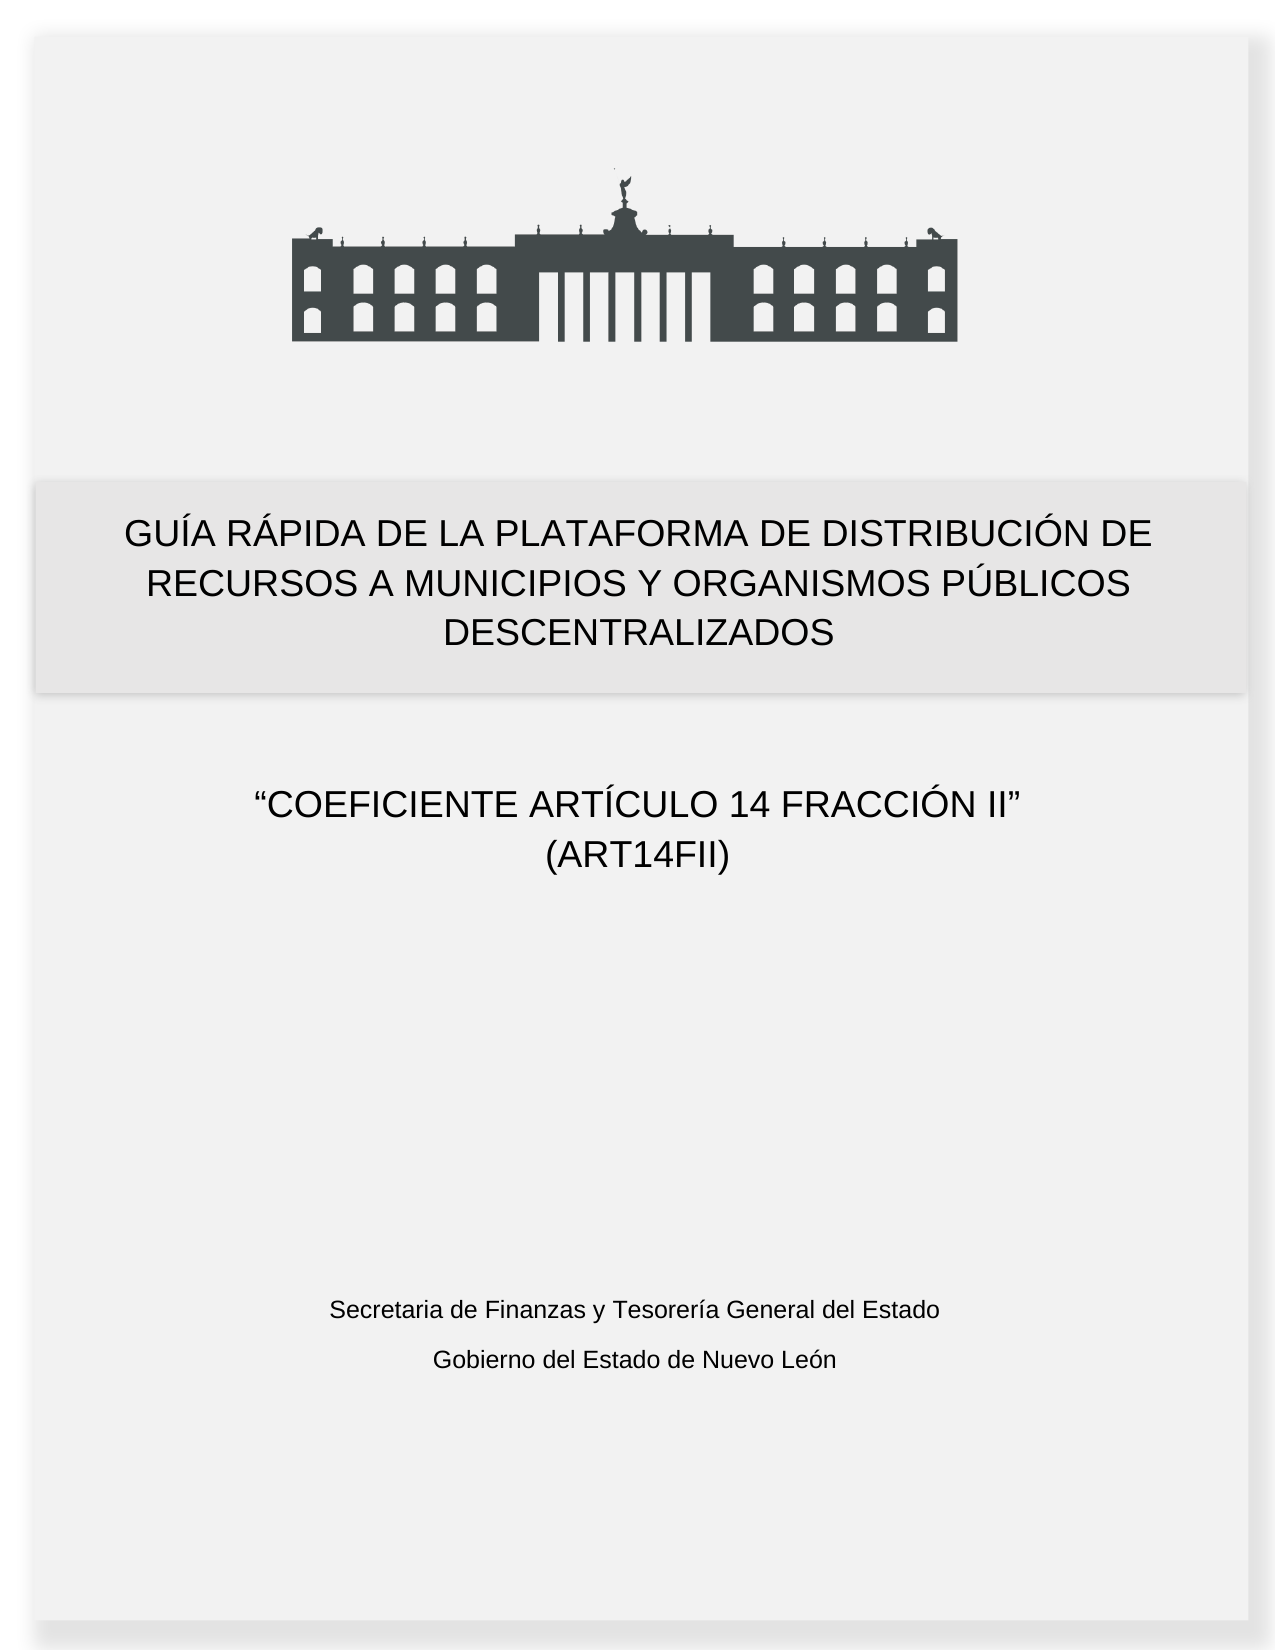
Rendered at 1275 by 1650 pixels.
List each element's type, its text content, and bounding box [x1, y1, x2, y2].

text “COEFICIENTE ARTÍCULO 14 FRACCIÓN II” (ART14FII) [177, 782, 1098, 875]
picture [287, 168, 963, 382]
text Gobierno del Estado de Nuevo León [148, 1345, 1122, 1374]
text Secretaria de Finanzas y Tesorería General del Estado [148, 1296, 1122, 1324]
